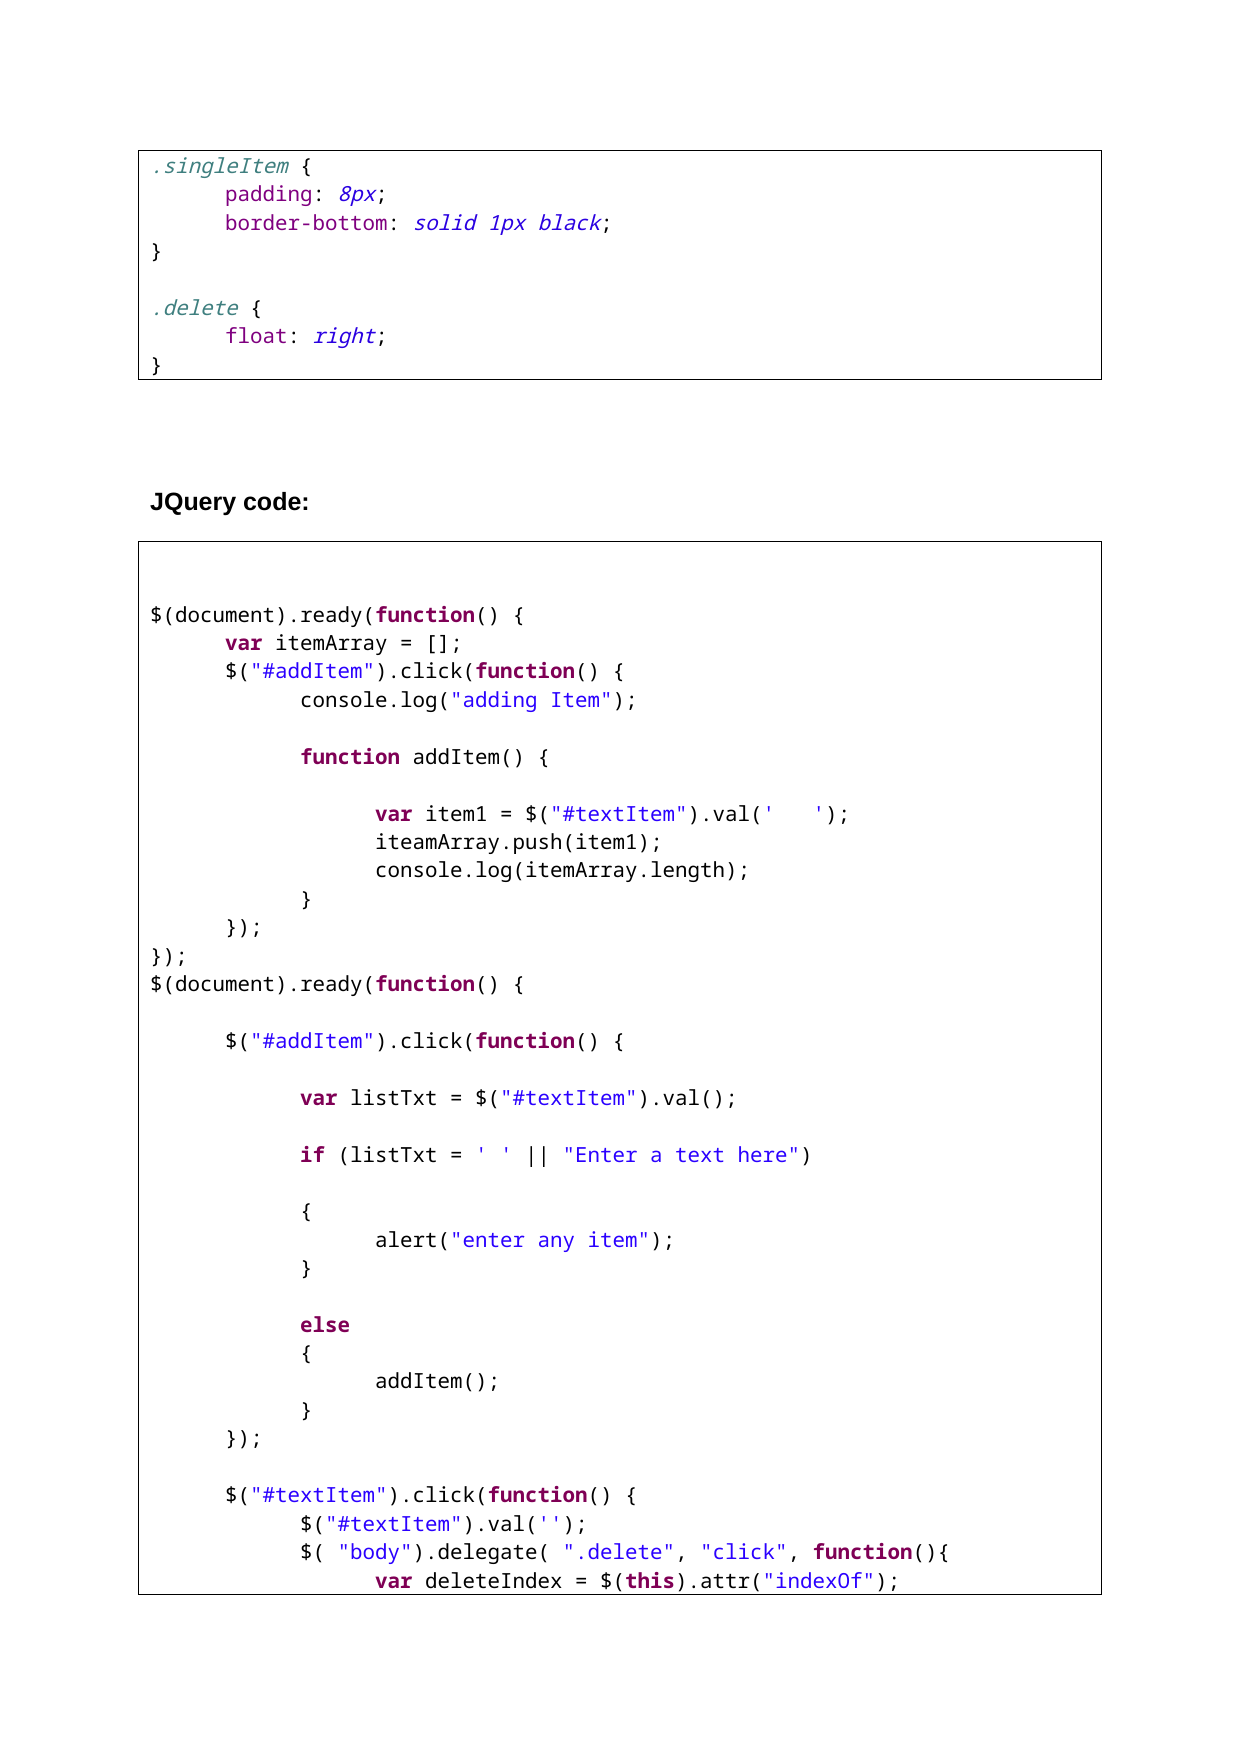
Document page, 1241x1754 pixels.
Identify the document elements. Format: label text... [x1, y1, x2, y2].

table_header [139, 151, 1101, 378]
text JQuery code: [150, 487, 1090, 516]
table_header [139, 542, 1101, 1594]
